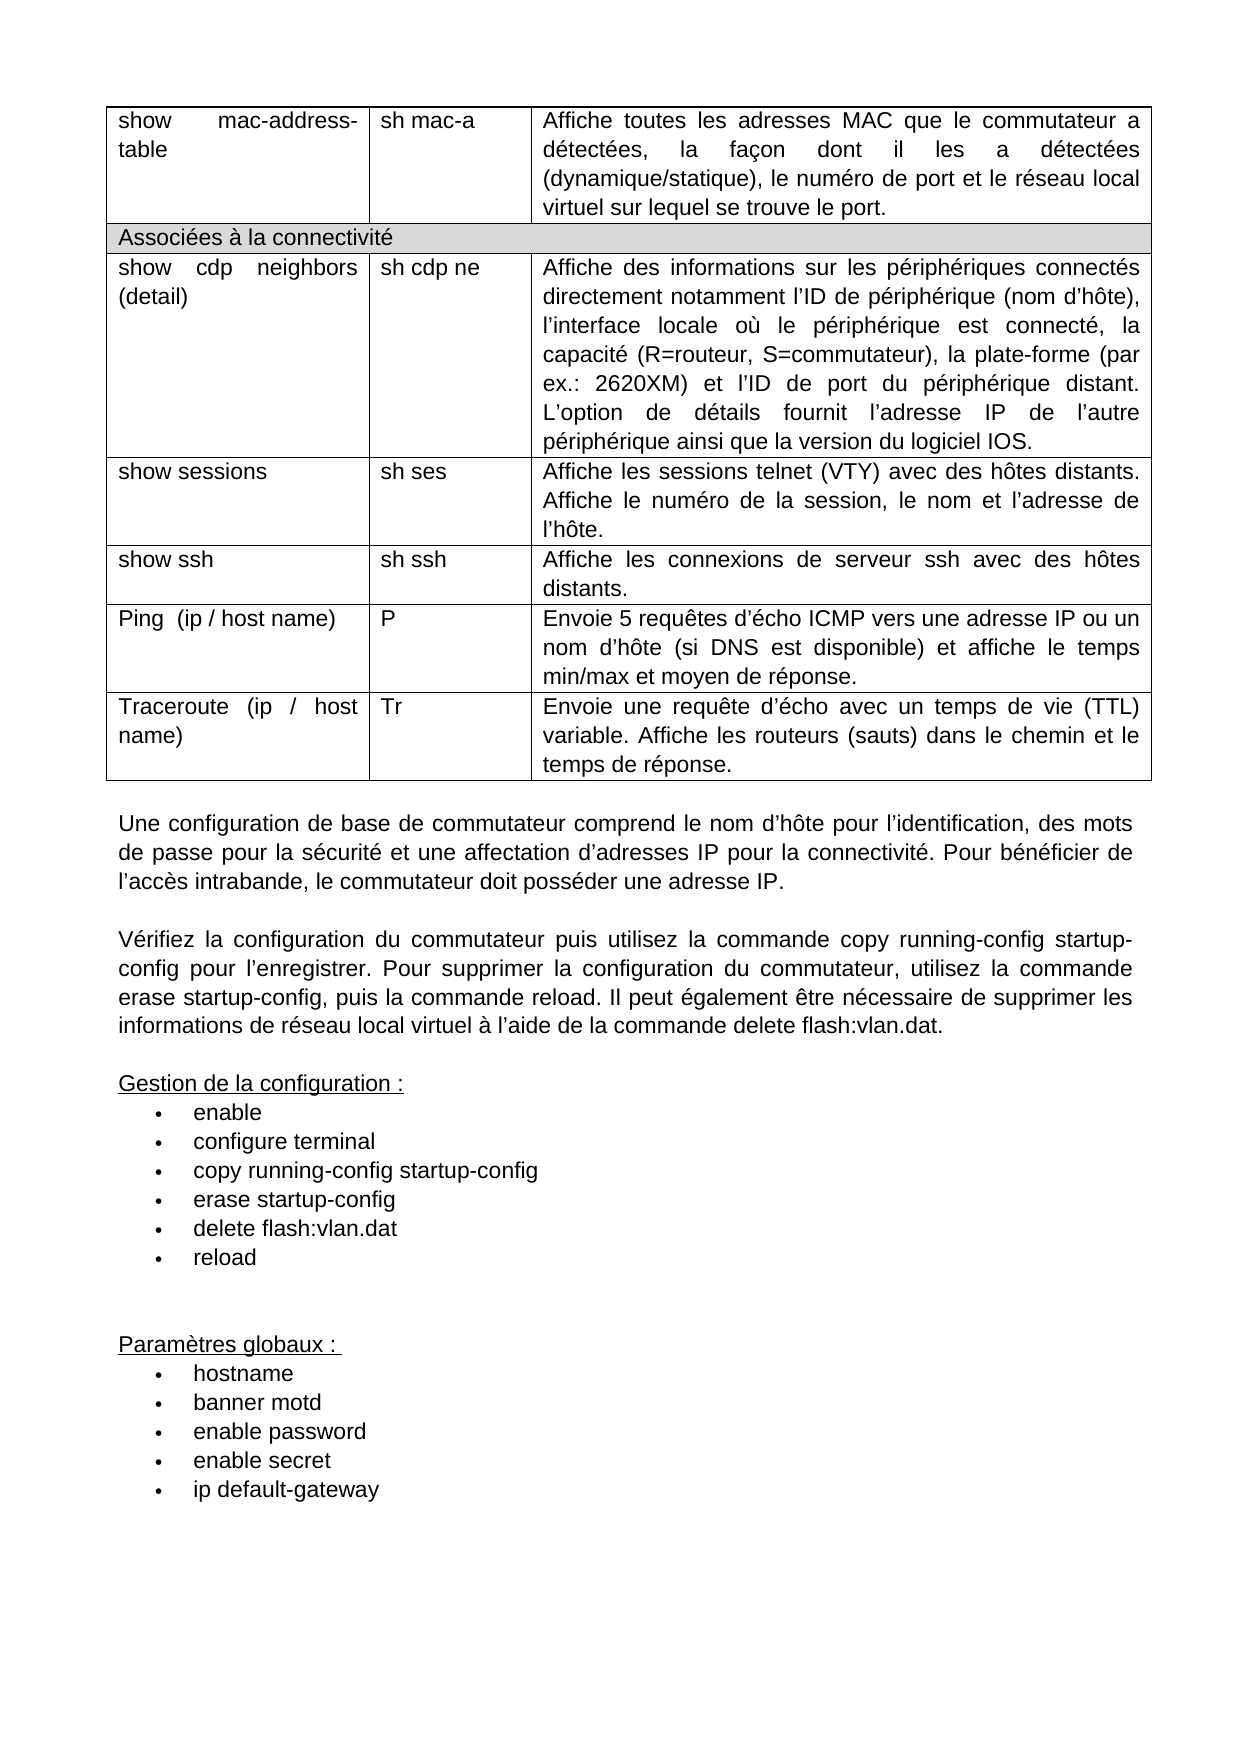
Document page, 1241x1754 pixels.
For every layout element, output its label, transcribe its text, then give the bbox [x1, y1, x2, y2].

table_cell show cdp neighbors (detail) [107, 254, 369, 457]
list delete flash:vlan.dat [156, 1215, 1134, 1241]
list enable password [156, 1418, 1134, 1444]
table_cell Envoie 5 requêtes d’écho ICMP vers une adresse IP ou un nom d’hôte (si DNS est disponible) et affiche le temps min/max et moyen de réponse. [532, 605, 1151, 692]
text Une configuration de base de commutateur comprend le nom d’hôte pour l’identification, des mots de passe pour la sécurité et une affectation d’adresses IP pour la connectivité. Pour bénéficier de l’accès intrabande, le commutateur doit posséder une adresse IP. [118, 810, 1134, 894]
table_cell sh ses [370, 458, 531, 545]
table_cell Associées à la connectivité [107, 224, 1151, 253]
table_cell Affiche les sessions telnet (VTY) avec des hôtes distants. Affiche le numéro de la session, le nom et l’adresse de l’hôte. [532, 458, 1151, 545]
table_header show mac-address-table [107, 108, 369, 223]
table_cell Envoie une requête d’écho avec un temps de vie (TTL) variable. Affiche les routeurs (sauts) dans le chemin et le temps de réponse. [532, 693, 1151, 780]
text Paramètres globaux : [118, 1331, 1134, 1357]
table_cell Tr [370, 693, 531, 780]
list enable secret [156, 1447, 1134, 1473]
list ip default-gateway [156, 1476, 1134, 1502]
list copy running-config startup-config [156, 1157, 1134, 1183]
text Vérifiez la configuration du commutateur puis utilisez la commande copy running-config startup-config pour l’enregistrer. Pour supprimer la configuration du commutateur, utilisez la commande erase startup-config, puis la commande reload. Il peut également être nécessaire de supprimer les informations de réseau local virtuel à l’aide de la commande delete flash:vlan.dat. [118, 926, 1134, 1039]
list reload [156, 1244, 1134, 1270]
table_cell sh ssh [370, 546, 531, 604]
table_cell Affiche des informations sur les périphériques connectés directement notamment l’ID de périphérique (nom d’hôte), l’interface locale où le périphérique est connecté, la capacité (R=routeur, S=commutateur), la plate-forme (par ex.: 2620XM) et l’ID de port du périphérique distant. L’option de détails fournit l’adresse IP de l’autre périphérique ainsi que la version du logiciel IOS. [532, 254, 1151, 457]
table_cell Affiche les connexions de serveur ssh avec des hôtes distants. [532, 546, 1151, 604]
table_header Affiche toutes les adresses MAC que le commutateur a détectées, la façon dont il les a détectées (dynamique/statique), le numéro de port et le réseau local virtuel sur lequel se trouve le port. [532, 108, 1151, 223]
list hostname [156, 1360, 1134, 1386]
table_header sh mac-a [370, 108, 531, 223]
list configure terminal [156, 1128, 1134, 1154]
list erase startup-config [156, 1186, 1134, 1212]
table_cell show sessions [107, 458, 369, 545]
list enable [156, 1099, 1134, 1126]
table_cell sh cdp ne [370, 254, 531, 457]
table_cell Traceroute (ip / host name) [107, 693, 369, 780]
table_cell Ping (ip / host name) [107, 605, 369, 692]
text Gestion de la configuration : [118, 1070, 1134, 1097]
list banner motd [156, 1389, 1134, 1415]
table_cell P [370, 605, 531, 692]
table_cell show ssh [107, 546, 369, 604]
